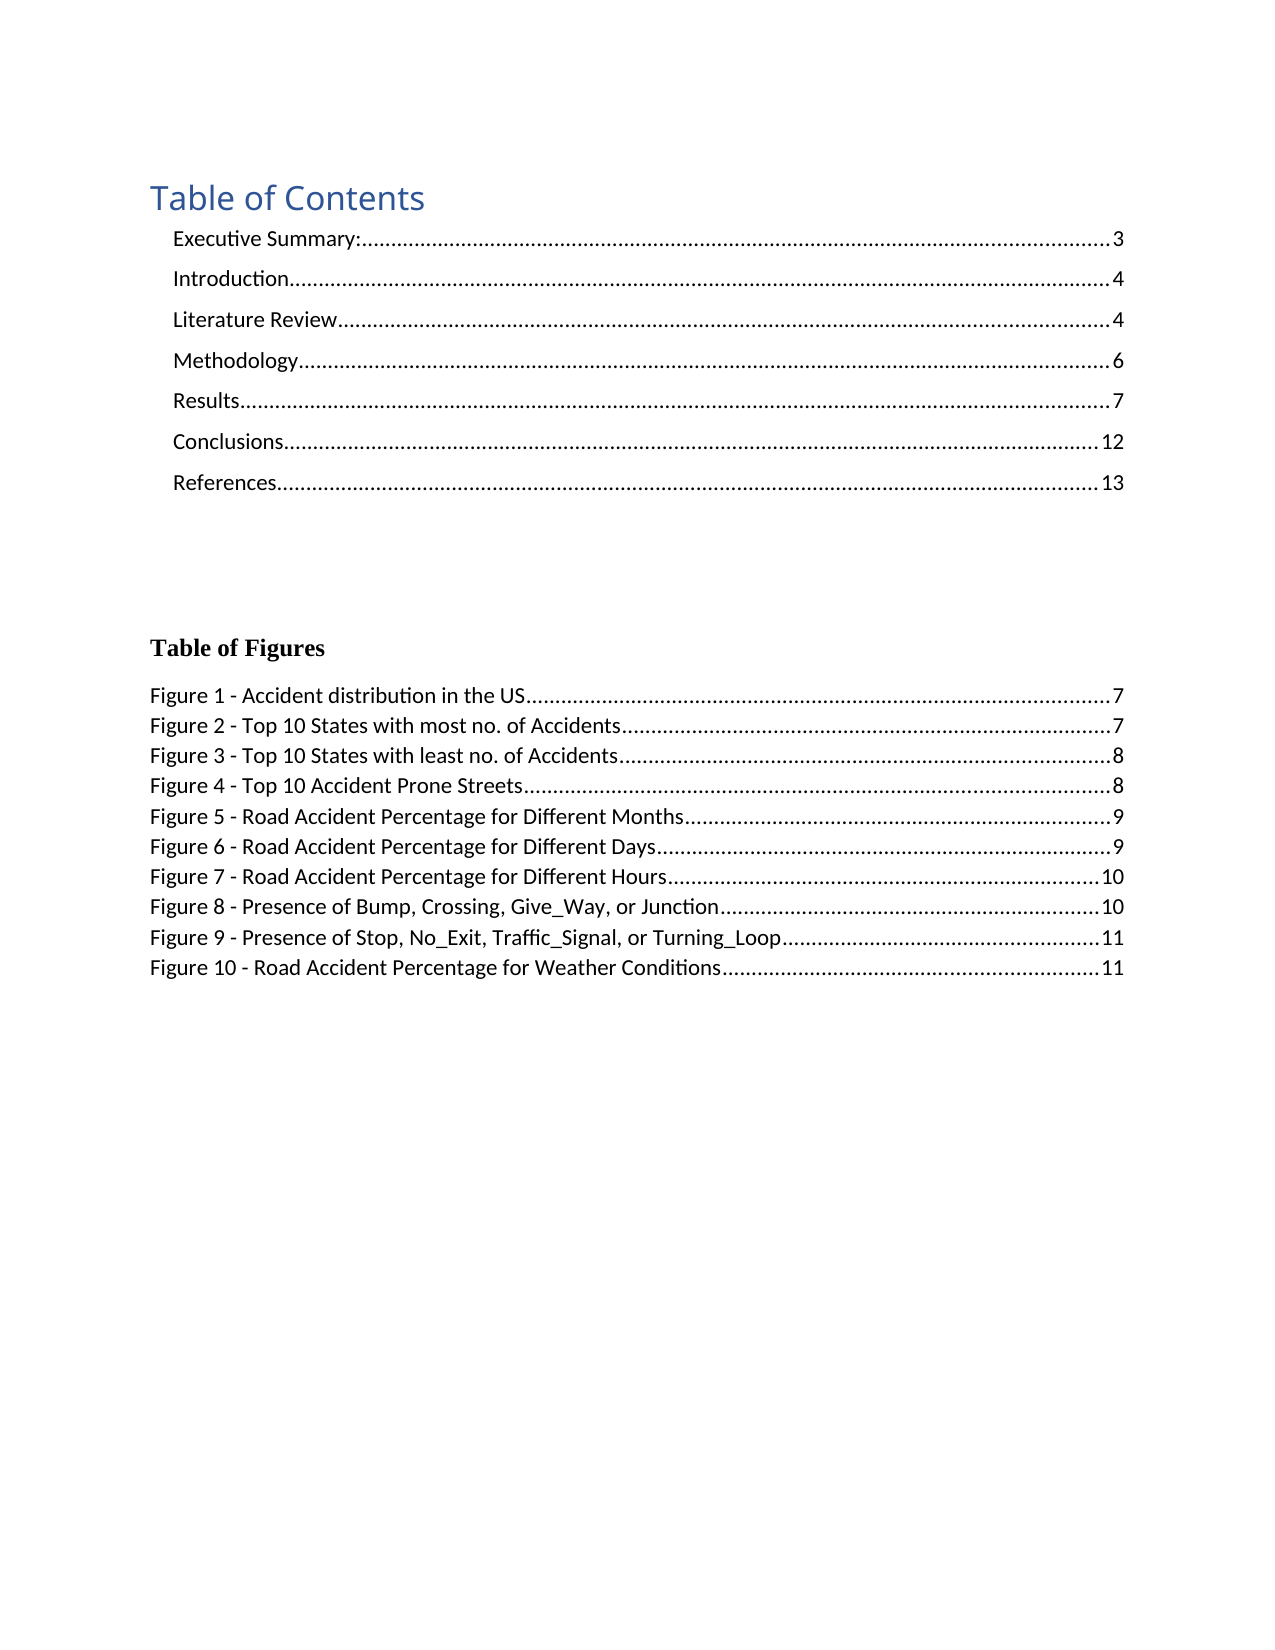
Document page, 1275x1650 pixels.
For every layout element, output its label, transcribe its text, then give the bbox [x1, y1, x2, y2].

text Figure 6 - Road Accident Percentage for Different Days 9 [150, 832, 1125, 860]
text Table of Figures [150, 603, 1125, 662]
text Figure 1 - Accident distribution in the US 7 [150, 681, 1125, 709]
text Figure 7 - Road Accident Percentage for Different Hours 10 [150, 862, 1125, 890]
text Figure 8 - Presence of Bump, Crossing, Give_Way, or Junction 10 [150, 892, 1125, 920]
text Figure 10 - Road Accident Percentage for Weather Conditions 11 [150, 953, 1125, 981]
text Figure 4 - Top 10 Accident Prone Streets 8 [150, 772, 1125, 799]
text Figure 2 - Top 10 States with most no. of Accidents 7 [150, 711, 1125, 739]
text Figure 3 - Top 10 States with least no. of Accidents 8 [150, 741, 1125, 769]
text Figure 5 - Road Accident Percentage for Different Months 9 [150, 802, 1125, 830]
text Figure 9 - Presence of Stop, No_Exit, Traffic_Signal, or Turning_Loop 11 [150, 923, 1125, 951]
